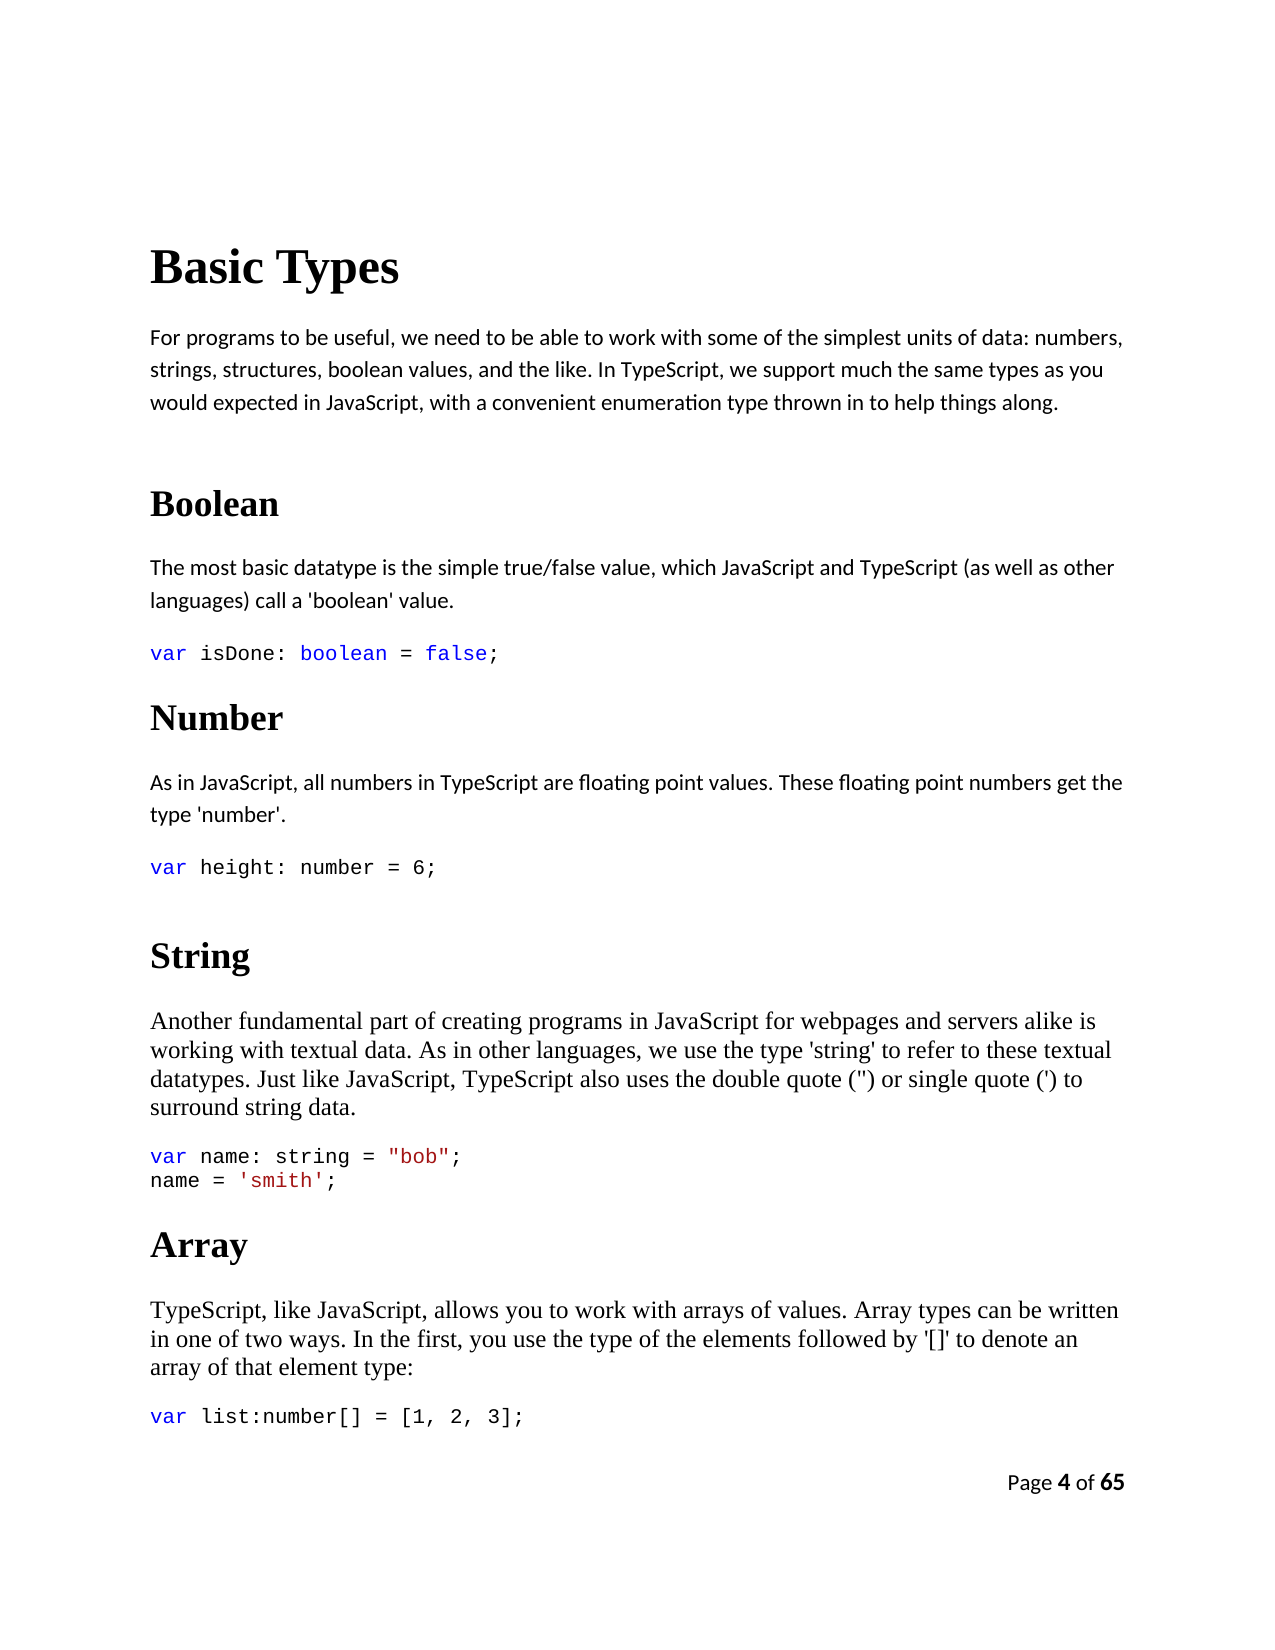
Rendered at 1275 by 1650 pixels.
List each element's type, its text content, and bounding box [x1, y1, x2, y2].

text name = 'smith'; [150, 1170, 1125, 1193]
text TypeScript, like JavaScript, allows you to work with arrays of values. Array types can be written in one of two ways. In the first, you use the type of the elements followed by '[]' to denote an array of that element type: [150, 1295, 1125, 1381]
text var isDone: boolean = false; [150, 643, 1125, 667]
text As in JavaScript, all numbers in TypeScript are floating point values. These floating point numbers get the type 'number'. [150, 768, 1125, 828]
text Array [150, 1223, 1125, 1266]
text String [150, 934, 1125, 977]
text var height: number = 6; [150, 857, 1125, 881]
text Another fundamental part of creating programs in JavaScript for webpages and servers alike is working with textual data. As in other languages, we use the type 'string' to refer to these textual datatypes. Just like JavaScript, TypeScript also uses the double quote (") or single quote (') to surround string data. [150, 1006, 1125, 1121]
subtitle Number [150, 696, 1125, 739]
subtitle Boolean [150, 481, 1125, 524]
text For programs to be useful, we need to be able to work with some of the simplest units of data: numbers, strings, structures, boolean values, and the like. In TypeScript, we support much the same types as you would expected in JavaScript, with a convenient enumeration type thrown in to help things along. [150, 323, 1125, 448]
text The most basic datatype is the simple true/false value, which JavaScript and TypeScript (as well as other languages) call a 'boolean' value. [150, 553, 1125, 614]
text var name: string = "bob"; [150, 1146, 1125, 1170]
text var list:number[] = [1, 2, 3]; [150, 1406, 1125, 1430]
subtitle Basic Types [150, 237, 1125, 294]
